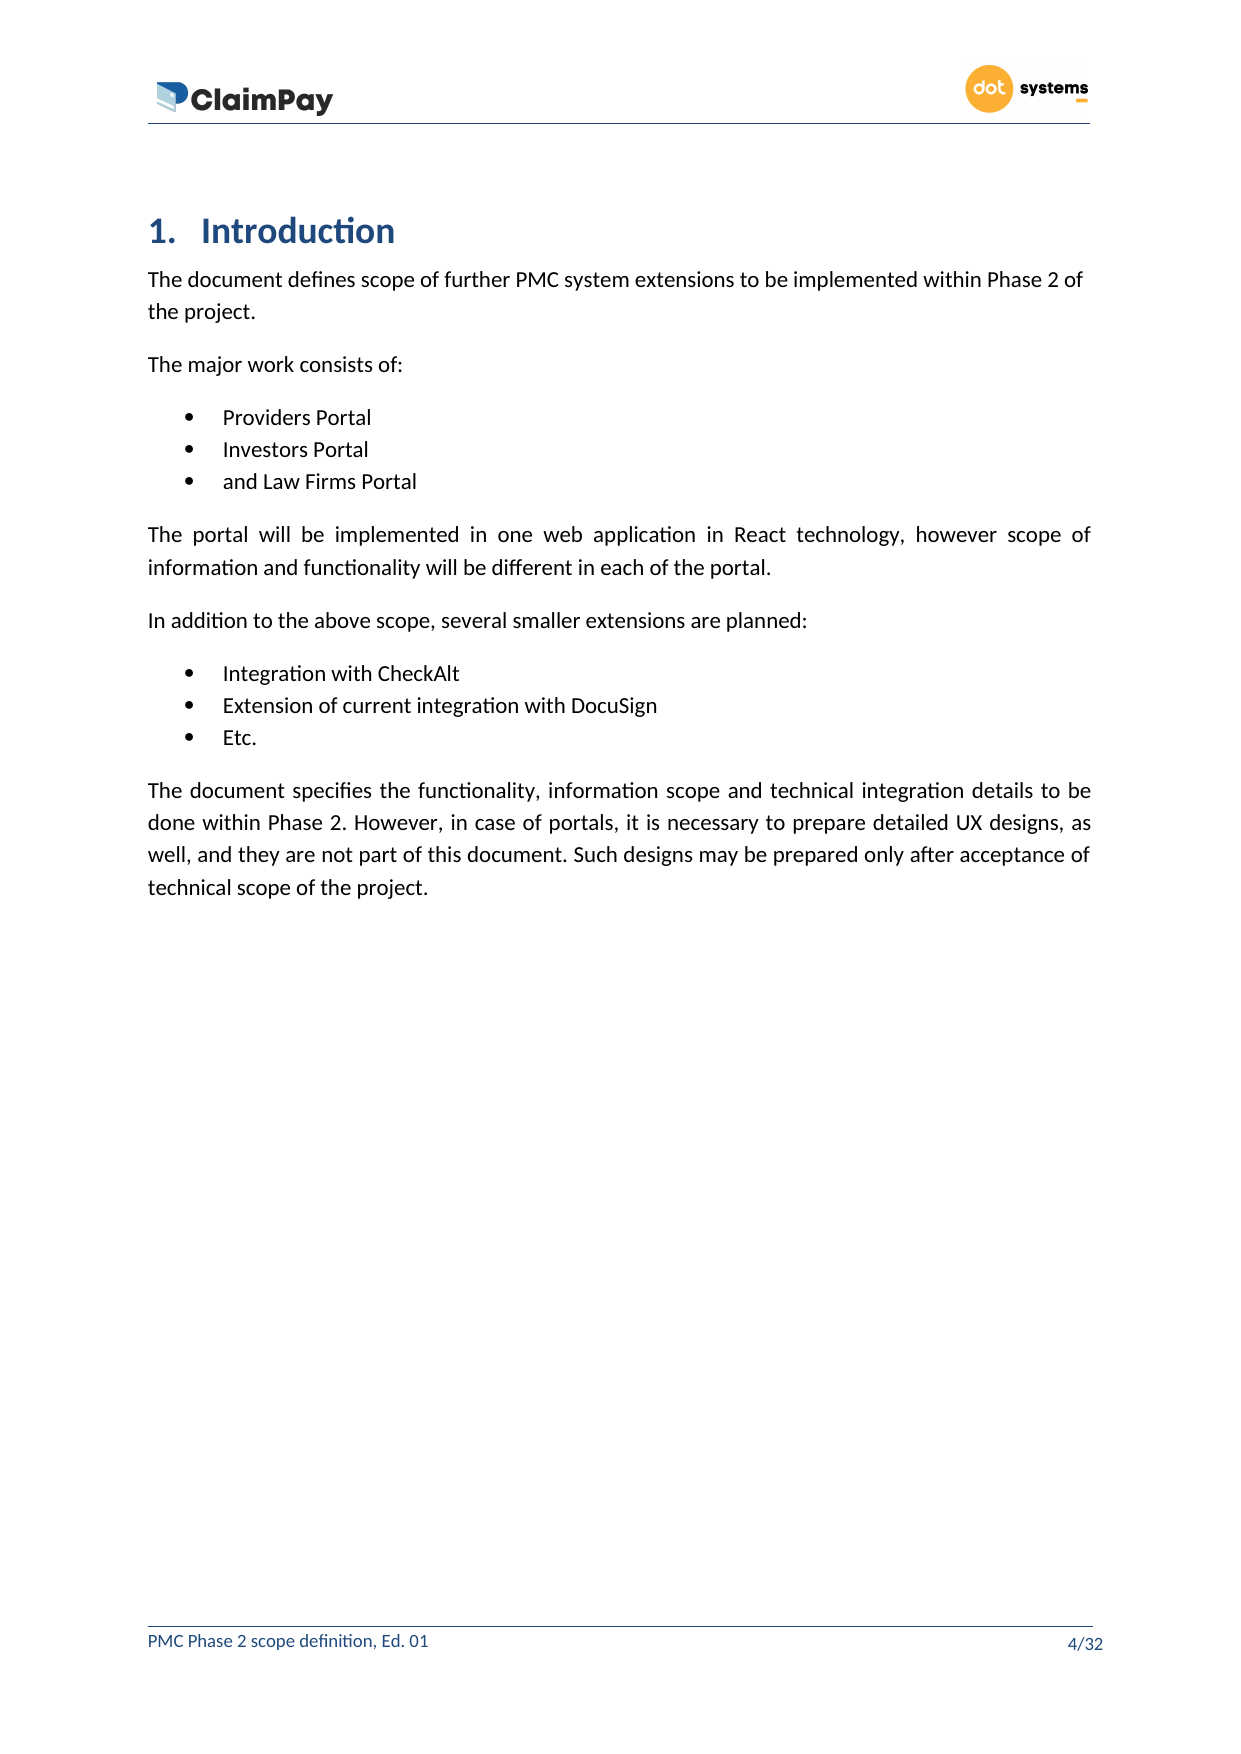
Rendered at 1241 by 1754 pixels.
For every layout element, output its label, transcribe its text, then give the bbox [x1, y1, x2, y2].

text The document defines scope of further PMC system extensions to be implemented within Phase 2 of the project. [148, 265, 1093, 325]
text The major work consists of: [148, 350, 1093, 378]
text Introduction [148, 207, 1093, 252]
list Providers Portal [185, 403, 1093, 431]
text The document specifies the functionality, information scope and technical integration details to be done within Phase 2. However, in case of portals, it is necessary to prepare detailed UX designs, as well, and they are not part of this document. Such designs may be prepared only after acceptance of technical scope of the project. [148, 776, 1093, 901]
picture [964, 61, 1089, 117]
list Extension of current integration with DocuSign [185, 691, 1093, 719]
text In addition to the above scope, several smaller extensions are planned: [148, 606, 1093, 634]
list Investors Portal [185, 435, 1093, 463]
list Etc. [185, 723, 1093, 751]
list Integration with CheckAlt [185, 659, 1093, 687]
picture [152, 73, 338, 123]
text The portal will be implemented in one web application in React technology, however scope of information and functionality will be different in each of the portal. [148, 521, 1093, 581]
list and Law Firms Portal [185, 467, 1093, 496]
